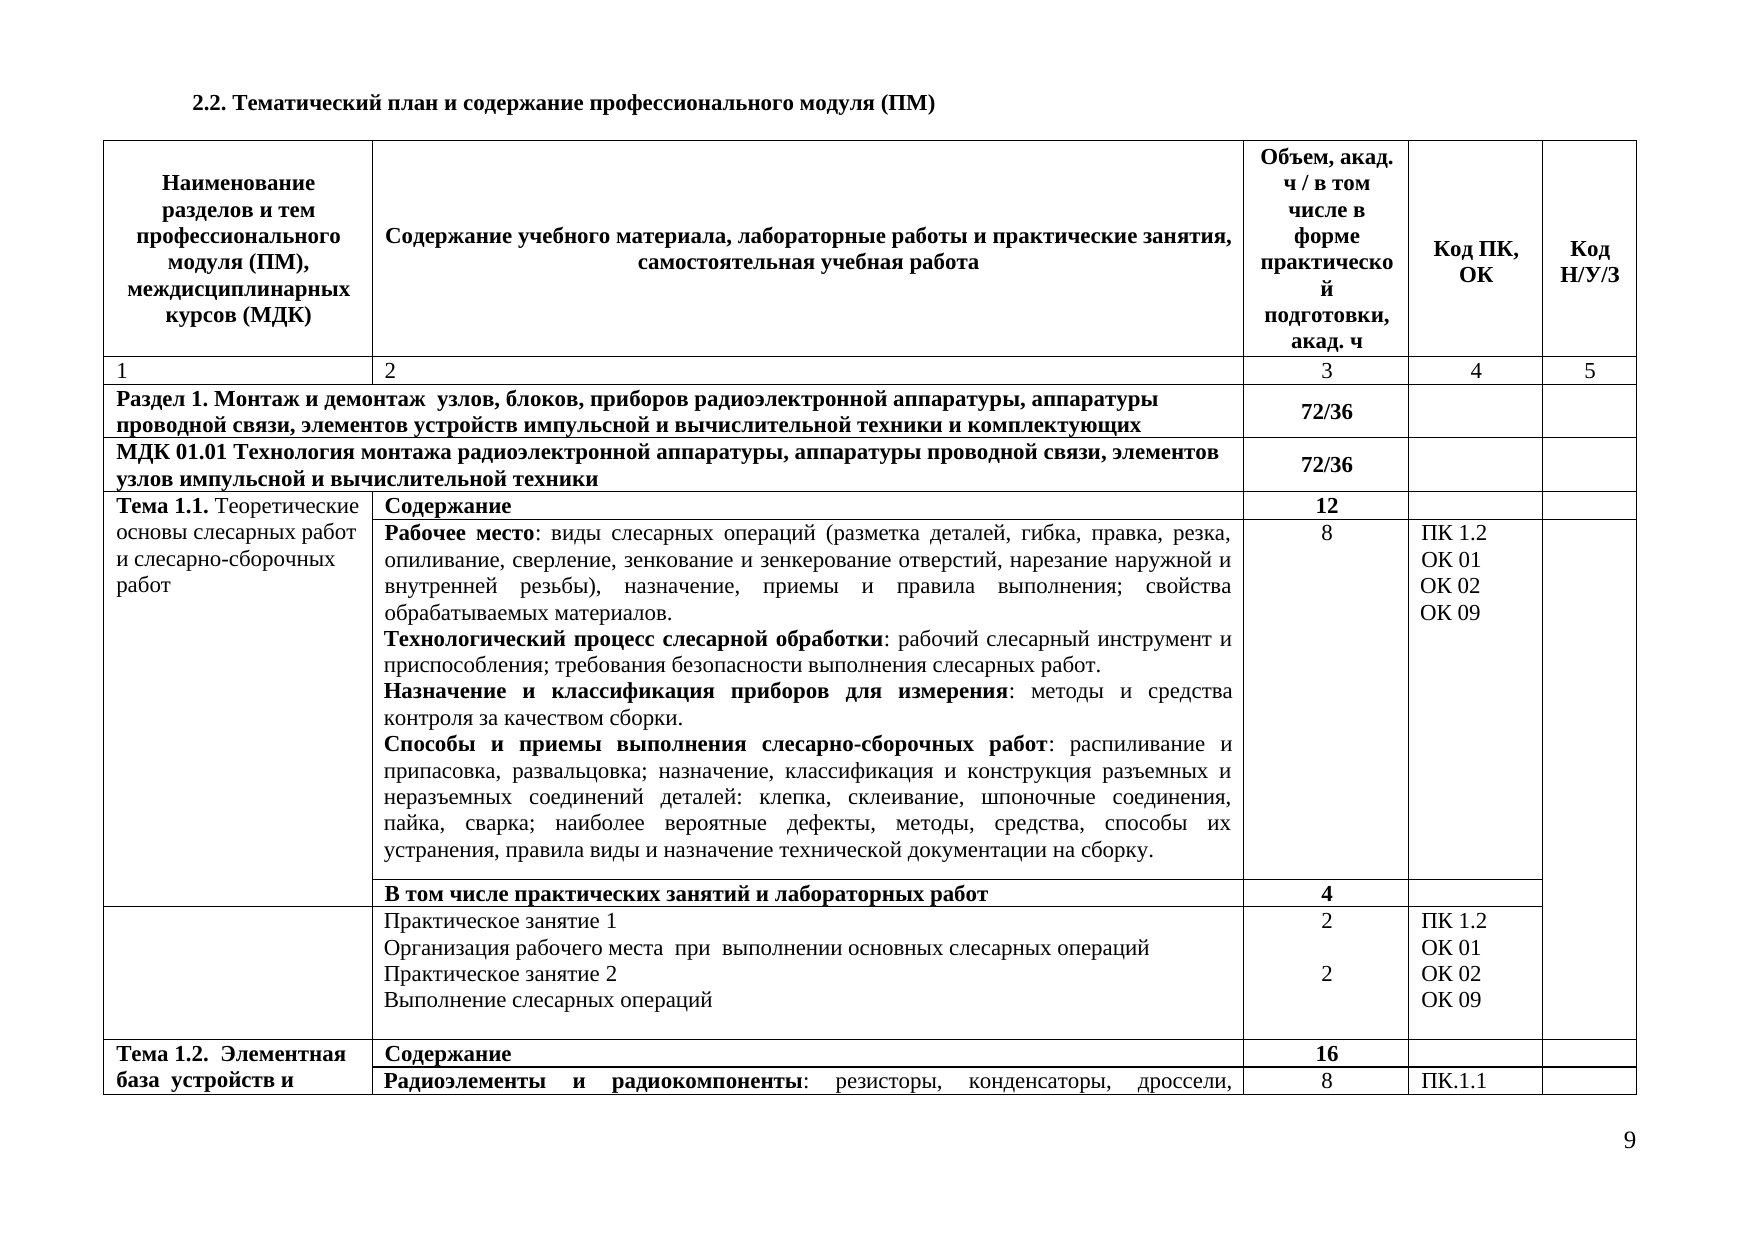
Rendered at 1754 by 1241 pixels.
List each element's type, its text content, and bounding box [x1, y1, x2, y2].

table_header Содержание учебного материала, лабораторные работы и практические занятия, самостоятельная учебная работа [373, 141, 1243, 356]
table_cell Тема 1.2. Элементная база устройств и систем радиоэлектронной техники [104, 1040, 372, 1094]
table_cell [1543, 520, 1636, 1039]
table_cell МДК 01.01 Технология монтажа радиоэлектронной аппаратуры, аппаратуры проводной связи, элементов узлов импульсной и вычислительной техники [599, 438, 1243, 491]
table_cell 5 [1543, 357, 1636, 383]
table_cell [1543, 1040, 1636, 1066]
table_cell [373, 1068, 1243, 1094]
table_cell [1543, 438, 1636, 491]
table_header Код ПК, ОК [1409, 141, 1542, 356]
table_cell [1409, 1040, 1542, 1066]
table_cell В том числе практических занятий и лабораторных работ [373, 880, 1243, 906]
table_cell 2 [373, 357, 1243, 383]
table_cell ПК 1.2 ОК 01 ОК 02 ОК 09 [1409, 520, 1542, 879]
table_cell [1543, 492, 1636, 518]
table_cell [104, 907, 372, 1039]
table_cell 72/36 [1244, 385, 1408, 437]
table_cell 4 [1244, 880, 1408, 906]
table_cell [1409, 492, 1542, 518]
table_cell [1409, 385, 1542, 437]
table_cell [1409, 1068, 1542, 1094]
table_cell 8 [1244, 520, 1408, 879]
table_cell Содержание [373, 492, 1243, 518]
table_cell Рабочее место: виды слесарных операций (разметка деталей, гибка, правка, резка, опиливание, сверление, зенкование и зенкерование отверстий, нарезание наружной и внутренней резьбы), назначение, приемы и правила выполнения; свойства обрабатываемых материалов. Технологический процесс слесарной обработки: рабочий слесарный инструмент и приспособления; требования безопасности выполнения слесарных работ. Назначение и классификация приборов для измерения: методы и средства контроля за качеством сборки. Способы и приемы выполнения слесарно-сборочных работ: распиливание и припасовка, развальцовка; назначение, классификация и конструкция разъемных и неразъемных соединений деталей: клепка, склеивание, шпоночные соединения, пайка, сварка; наиболее вероятные дефекты, методы, средства, способы их устранения, правила виды и назначение технической документации на сборку. [373, 520, 1243, 879]
table_cell Содержание [373, 1040, 1243, 1066]
table_header Код Н/У/З [1543, 141, 1636, 356]
table_cell 16 [1244, 1040, 1408, 1066]
table_header Объем, акад. ч / в том числе в форме практической подготовки, акад. ч [1244, 141, 1408, 356]
table_header Наименование разделов и тем профессионального модуля (ПМ), междисциплинарных курсов (МДК) [104, 141, 372, 356]
table_cell 8 [1244, 1068, 1408, 1094]
table_cell [1543, 1068, 1636, 1094]
table_cell 4 [1409, 357, 1542, 383]
table_cell Тема 1.1. Теоретические основы слесарных работ и слесарно-сборочных работ [104, 492, 372, 906]
table_cell 72/36 [1244, 438, 1408, 491]
table_cell 3 [1244, 357, 1408, 383]
table_cell Практическое занятие 1 Организация рабочего места при выполнении основных слесарных операций Практическое занятие 2 Выполнение слесарных операций [373, 907, 1243, 1039]
table_cell Раздел 1. Монтаж и демонтаж узлов, блоков, приборов радиоэлектронной аппаратуры, аппаратуры проводной связи, элементов устройств импульсной и вычислительной техники и комплектующих [104, 385, 1243, 437]
table_cell ПК 1.2 ОК 01 ОК 02 ОК 09 [1409, 907, 1542, 1039]
table_cell 12 [1244, 492, 1408, 518]
table_cell 1 [104, 357, 372, 383]
table_cell [1543, 385, 1636, 437]
table_cell [1409, 880, 1542, 906]
table_cell [1409, 438, 1542, 491]
text 2.2. Тематический план и содержание профессионального модуля (ПМ) [192, 89, 1636, 115]
table_cell 2 2 [1244, 907, 1408, 1039]
